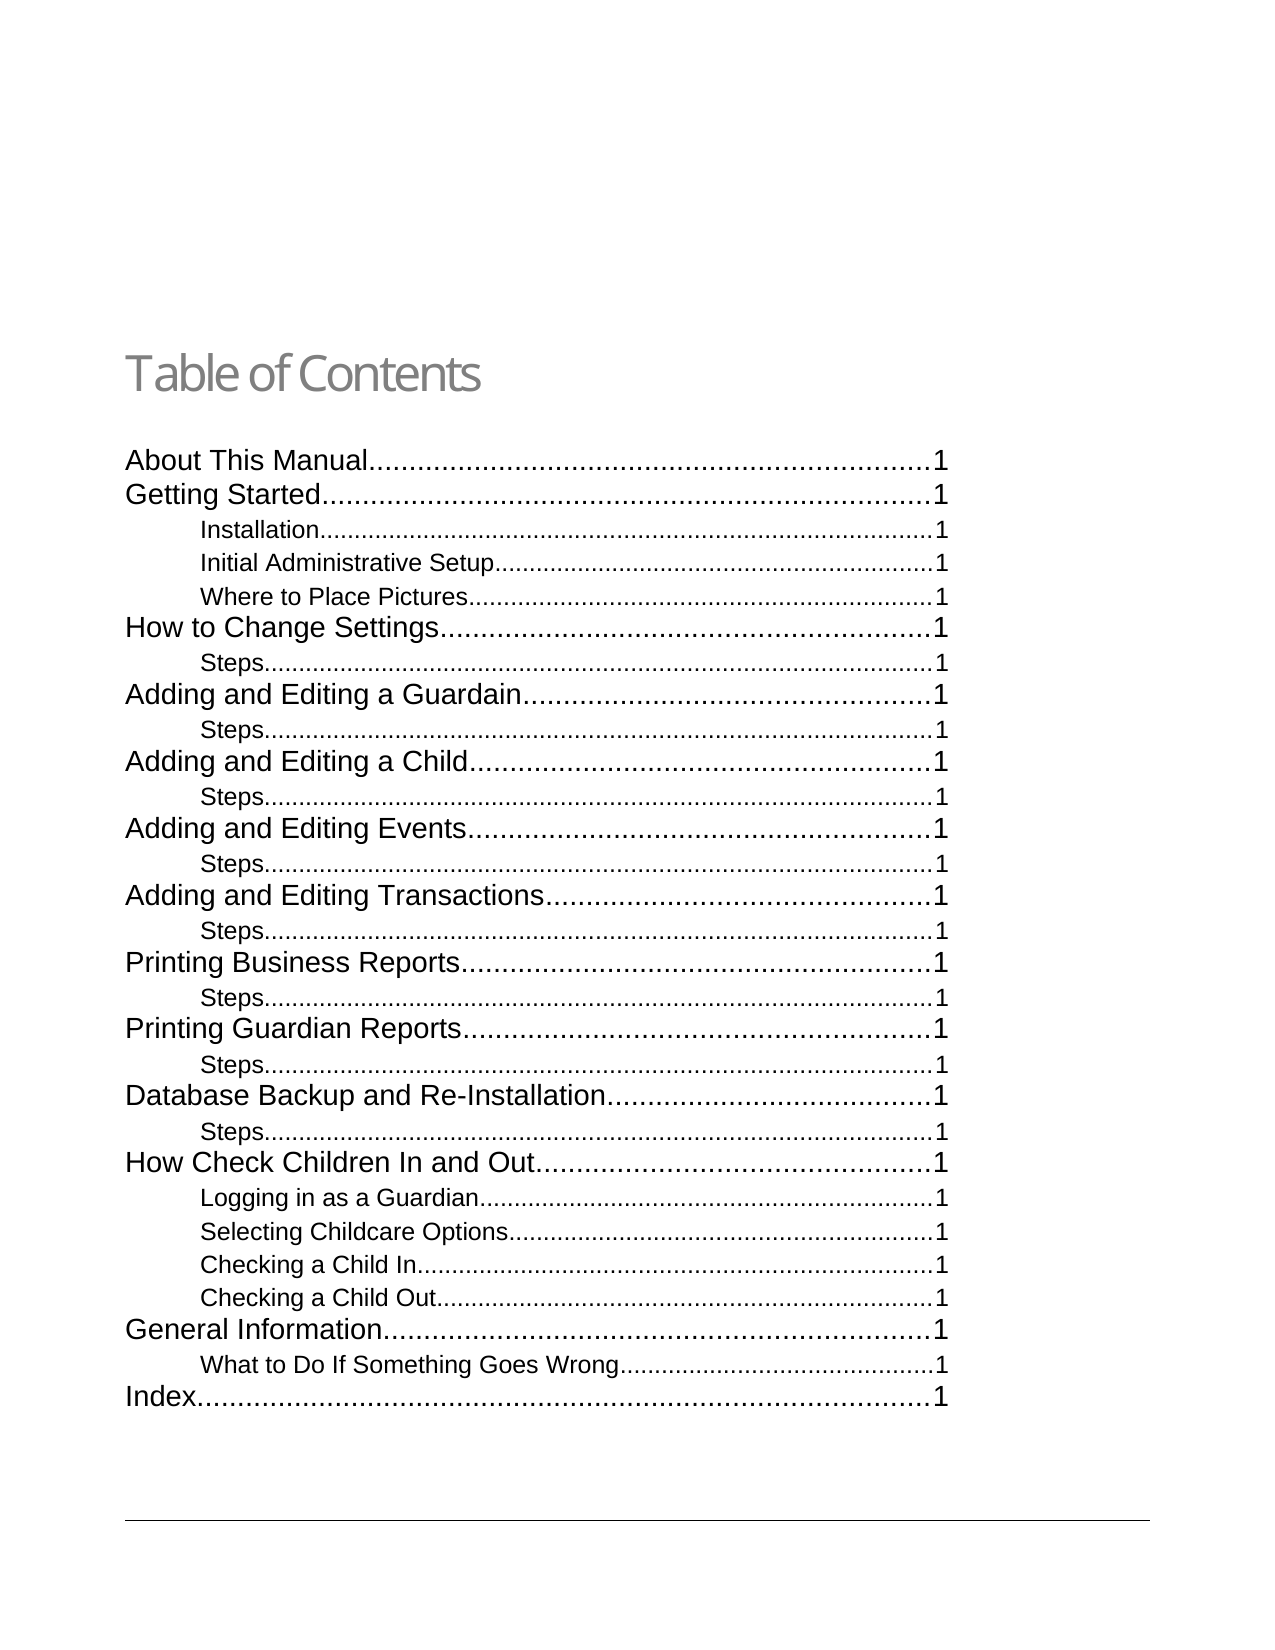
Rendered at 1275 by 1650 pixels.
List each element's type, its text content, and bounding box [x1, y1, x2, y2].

text Adding and Editing Events 1 [125, 811, 1150, 844]
text Initial Administrative Setup 1 [200, 543, 1150, 577]
text Getting Started 1 [125, 477, 1150, 510]
text Steps 1 [200, 978, 1150, 1011]
text Steps 1 [200, 844, 1150, 878]
text Steps 1 [200, 1045, 1150, 1078]
text How to Change Settings 1 [125, 610, 1150, 644]
text Where to Place Pictures 1 [200, 577, 1150, 610]
text Database Backup and Re-Installation 1 [125, 1078, 1150, 1112]
text Printing Business Reports 1 [125, 944, 1150, 978]
text General Information 1 [125, 1312, 1150, 1346]
text Steps 1 [200, 911, 1150, 944]
text How Check Children In and Out 1 [125, 1145, 1150, 1179]
text Installation 1 [200, 510, 1150, 543]
text Table of Contents [125, 337, 1150, 406]
text What to Do If Something Goes Wrong 1 [200, 1346, 1150, 1379]
text Index 1 [125, 1379, 1150, 1412]
text Steps 1 [200, 644, 1150, 677]
text Adding and Editing Transactions 1 [125, 878, 1150, 911]
text Adding and Editing a Guardain 1 [125, 677, 1150, 711]
text Checking a Child In 1 [200, 1245, 1150, 1279]
text Checking a Child Out 1 [200, 1279, 1150, 1312]
text Steps 1 [200, 777, 1150, 811]
text Logging in as a Guardian 1 [200, 1179, 1150, 1212]
text Adding and Editing a Child 1 [125, 744, 1150, 777]
text Steps 1 [200, 711, 1150, 744]
text Steps 1 [200, 1112, 1150, 1145]
text About This Manual 1 [125, 443, 1150, 477]
text Selecting Childcare Options 1 [200, 1212, 1150, 1245]
text Printing Guardian Reports 1 [125, 1011, 1150, 1045]
